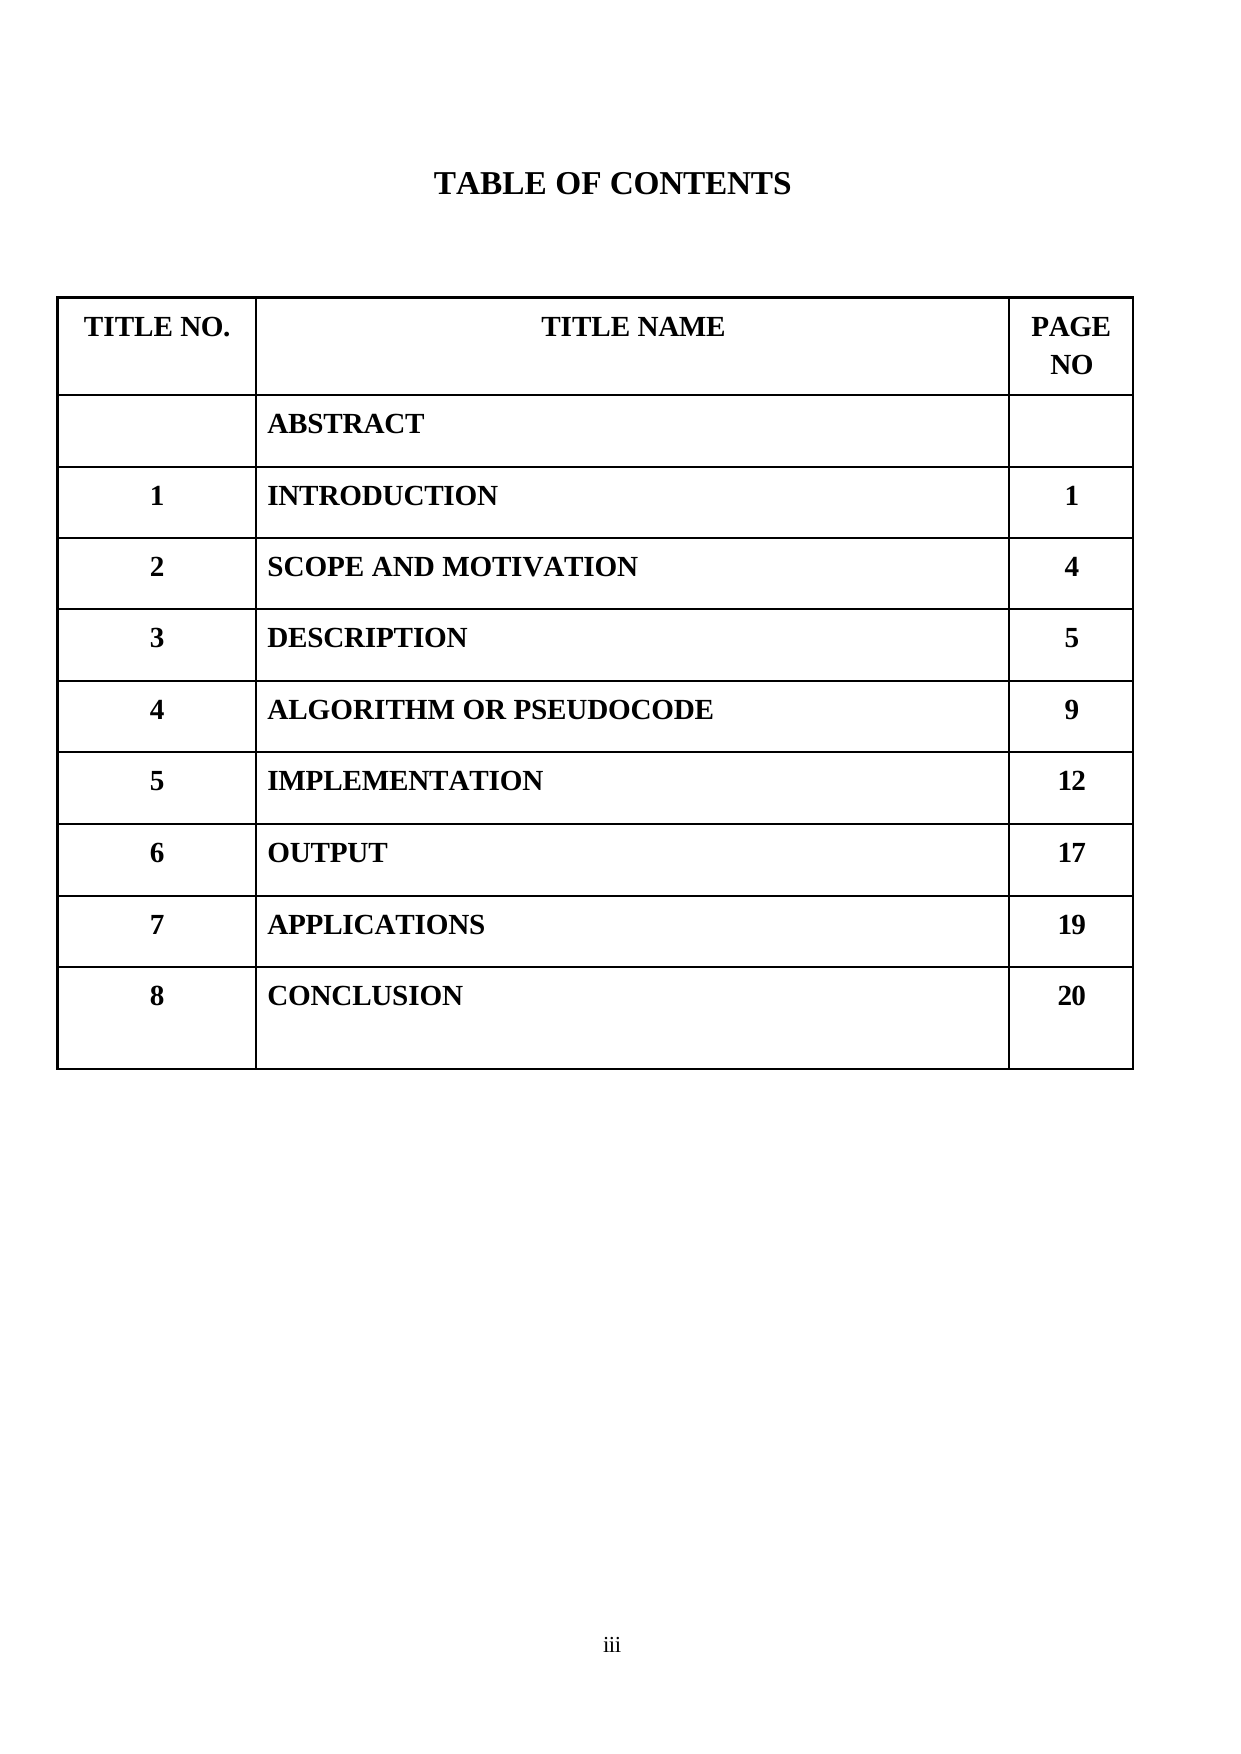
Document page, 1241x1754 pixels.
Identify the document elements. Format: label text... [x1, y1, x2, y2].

table_cell [59, 396, 255, 466]
table_cell 8 [59, 968, 255, 1068]
table_cell 4 [1010, 539, 1132, 608]
table_cell OUTPUT [257, 825, 1008, 894]
table_cell 4 [59, 682, 255, 751]
table_cell 20 [1010, 968, 1132, 1068]
subtitle TABLE OF CONTENTS [99, 163, 1126, 201]
table_cell 19 [1010, 897, 1132, 966]
table_cell 12 [1010, 753, 1132, 823]
table_cell CONCLUSION [257, 968, 1008, 1068]
table_cell APPLICATIONS [257, 897, 1008, 966]
table_header TITLE NO. [59, 299, 255, 394]
table_cell DESCRIPTION [257, 610, 1008, 680]
table_cell ABSTRACT [257, 396, 1008, 466]
table_cell 3 [59, 610, 255, 680]
table_cell IMPLEMENTATION [257, 753, 1008, 823]
table_cell 1 [1010, 468, 1132, 537]
table_header TITLE NAME [257, 299, 1008, 394]
table_cell SCOPE AND MOTIVATION [257, 539, 1008, 608]
table_cell 17 [1010, 825, 1132, 894]
table_cell 5 [1010, 610, 1132, 680]
table_cell 1 [59, 468, 255, 537]
table_cell 5 [59, 753, 255, 823]
table_cell ALGORITHM OR PSEUDOCODE [257, 682, 1008, 751]
table_header PAGE NO [1010, 299, 1132, 394]
table_cell 2 [59, 539, 255, 608]
table_cell [1010, 396, 1132, 466]
table_cell 9 [1010, 682, 1132, 751]
table_cell INTRODUCTION [257, 468, 1008, 537]
table_cell 7 [59, 897, 255, 966]
table_cell 6 [59, 825, 255, 894]
